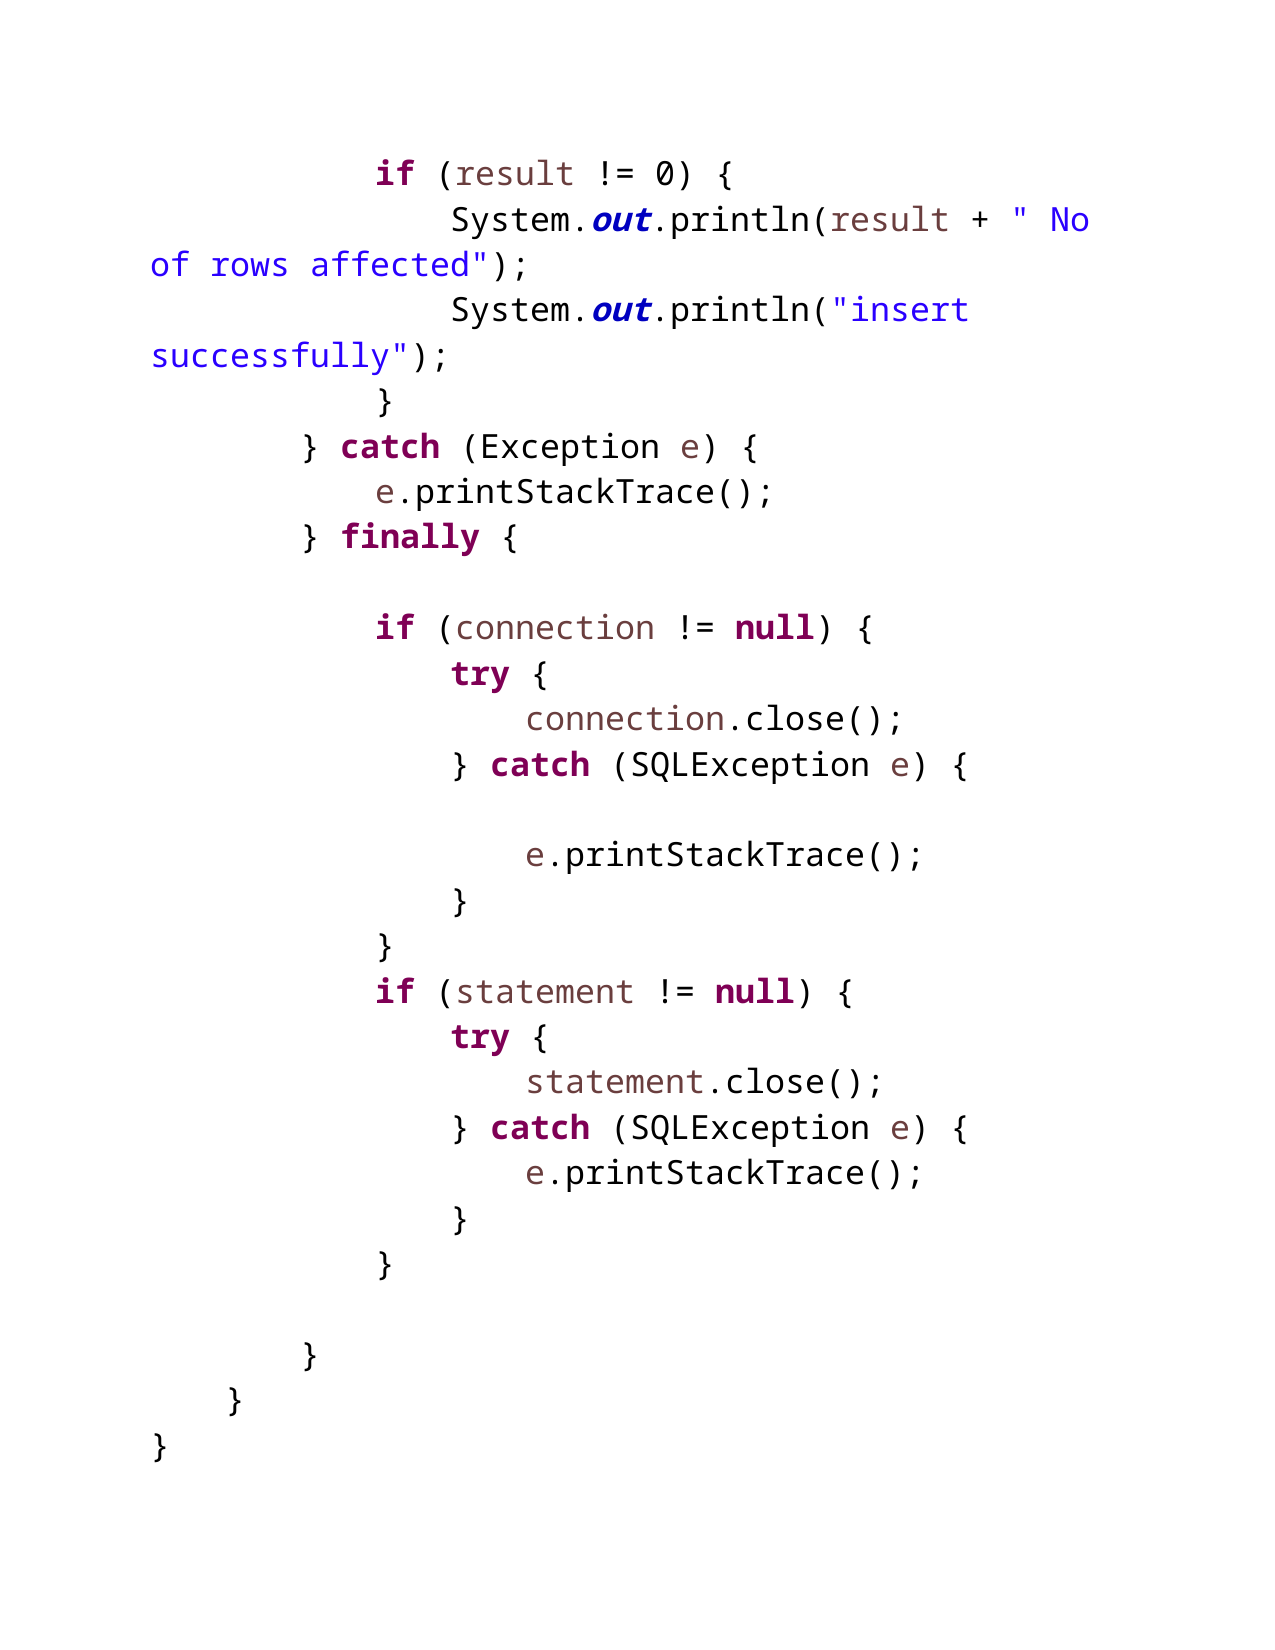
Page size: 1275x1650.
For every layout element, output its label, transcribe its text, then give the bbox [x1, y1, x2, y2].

text } [150, 377, 1125, 422]
text e.printStackTrace(); [150, 1149, 1125, 1194]
text connection.close(); [150, 695, 1125, 740]
text if (connection != null) { [150, 604, 1125, 649]
text if (result != 0) { [150, 150, 1125, 195]
text } [150, 1194, 1125, 1240]
text } catch (SQLException e) { [150, 740, 1125, 786]
text } finally { [150, 513, 1125, 559]
text } [150, 922, 1125, 967]
text } [150, 1422, 1125, 1467]
text e.printStackTrace(); [150, 831, 1125, 877]
text System.out.println("insert successfully"); [150, 286, 1125, 377]
text } [150, 1376, 1125, 1422]
text } [150, 1240, 1125, 1285]
text } catch (SQLException e) { [150, 1104, 1125, 1149]
text if (statement != null) { [150, 967, 1125, 1013]
text } [150, 877, 1125, 922]
text } catch (Exception e) { [150, 422, 1125, 468]
text try { [150, 1013, 1125, 1058]
text statement.close(); [150, 1058, 1125, 1104]
text System.out.println(result + " No of rows affected"); [150, 195, 1125, 286]
text } [150, 1331, 1125, 1376]
text try { [150, 649, 1125, 695]
text e.printStackTrace(); [150, 468, 1125, 513]
